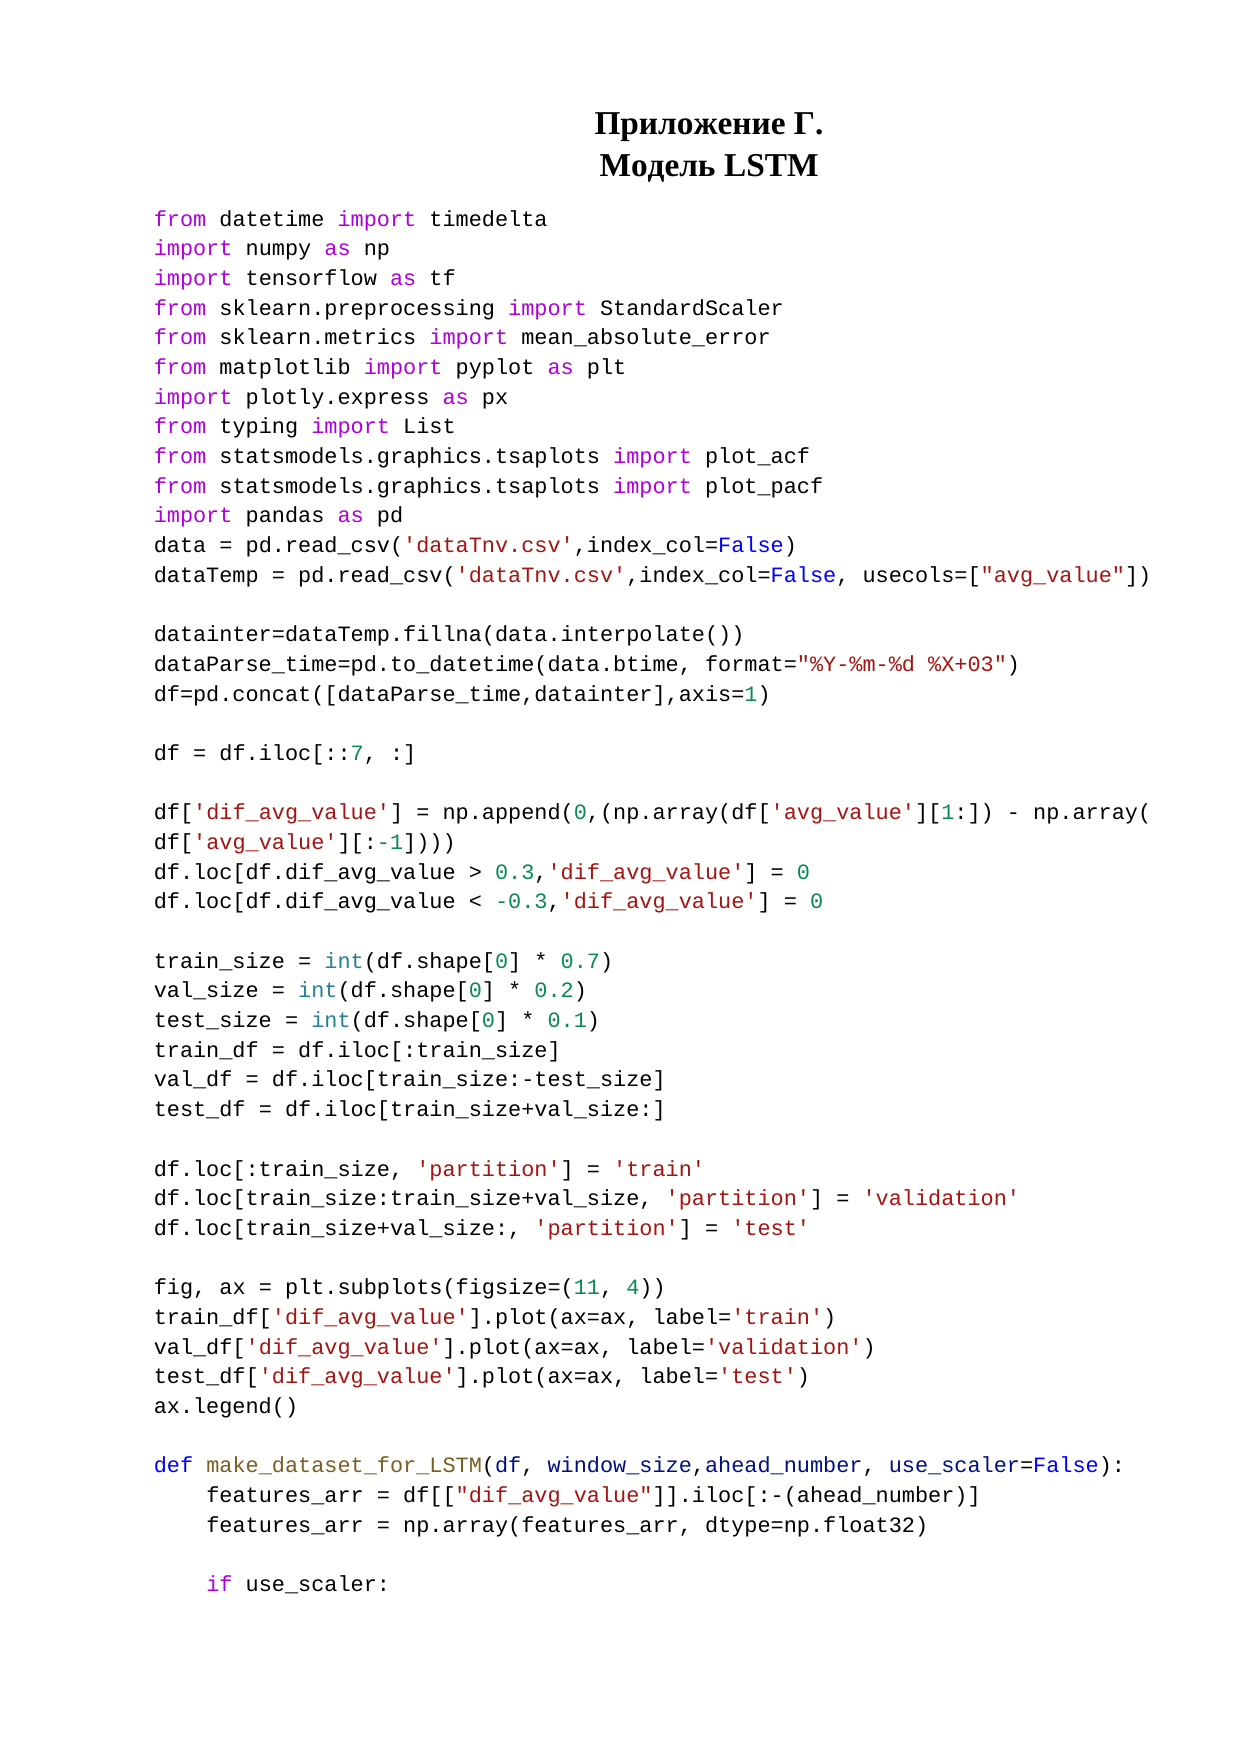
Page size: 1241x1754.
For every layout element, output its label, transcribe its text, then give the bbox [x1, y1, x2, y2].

text train_df = df.iloc[:train_size] [153, 1034, 1152, 1064]
text from typing import List [153, 411, 1152, 440]
list Приложение Г. [266, 103, 1152, 142]
text train_df['dif_avg_value'].plot(ax=ax, label='train') [153, 1301, 1152, 1331]
text def make_dataset_for_LSTM(df, window_size,ahead_number, use_scaler=False): [153, 1450, 1152, 1479]
text val_size = int(df.shape[0] * 0.2) [153, 975, 1152, 1004]
text from statsmodels.graphics.tsaplots import plot_acf [153, 440, 1152, 470]
text features_arr = df[["dif_avg_value"]].iloc[:-(ahead_number)] [153, 1479, 1152, 1509]
text import plotly.express as px [153, 381, 1152, 411]
text if use_scaler: [153, 1568, 1152, 1598]
text from sklearn.metrics import mean_absolute_error [153, 322, 1152, 351]
text from datetime import timedelta [153, 203, 1152, 232]
text from sklearn.preprocessing import StandardScaler [153, 292, 1152, 322]
text train_size = int(df.shape[0] * 0.7) [153, 945, 1152, 975]
text val_df = df.iloc[train_size:-test_size] [153, 1064, 1152, 1093]
text data = pd.read_csv('dataTnv.csv',index_col=False) [153, 529, 1152, 559]
text test_df['dif_avg_value'].plot(ax=ax, label='test') [153, 1361, 1152, 1390]
text import numpy as np [153, 232, 1152, 262]
list Модель LSTM [266, 145, 1152, 183]
text df = df.iloc[::7, :] [153, 737, 1152, 767]
text features_arr = np.array(features_arr, dtype=np.float32) [153, 1509, 1152, 1539]
text fig, ax = plt.subplots(figsize=(11, 4)) [153, 1272, 1152, 1301]
text import pandas as pd [153, 500, 1152, 529]
text dataTemp = pd.read_csv('dataTnv.csv',index_col=False, usecols=["avg_value"]) [153, 559, 1152, 589]
text df['dif_avg_value'] = np.append(0,(np.array(df['avg_value'][1:]) - np.array(df['avg_value'][:-1]))) [153, 797, 1152, 856]
text test_size = int(df.shape[0] * 0.1) [153, 1004, 1152, 1034]
text from statsmodels.graphics.tsaplots import plot_pacf [153, 470, 1152, 500]
text df.loc[:train_size, 'partition'] = 'train' [153, 1153, 1152, 1182]
text df.loc[df.dif_avg_value < -0.3,'dif_avg_value'] = 0 [153, 886, 1152, 915]
text datainter=dataTemp.fillna(data.interpolate()) [153, 618, 1152, 648]
text df.loc[df.dif_avg_value > 0.3,'dif_avg_value'] = 0 [153, 856, 1152, 886]
text ax.legend() [153, 1390, 1152, 1420]
text from matplotlib import pyplot as plt [153, 351, 1152, 381]
text df.loc[train_size+val_size:, 'partition'] = 'test' [153, 1212, 1152, 1242]
text test_df = df.iloc[train_size+val_size:] [153, 1093, 1152, 1123]
text import tensorflow as tf [153, 262, 1152, 292]
text val_df['dif_avg_value'].plot(ax=ax, label='validation') [153, 1331, 1152, 1361]
text dataParse_time=pd.to_datetime(data.btime, format="%Y-%m-%d %X+03") [153, 648, 1152, 678]
text df.loc[train_size:train_size+val_size, 'partition'] = 'validation' [153, 1182, 1152, 1212]
text df=pd.concat([dataParse_time,datainter],axis=1) [153, 678, 1152, 707]
